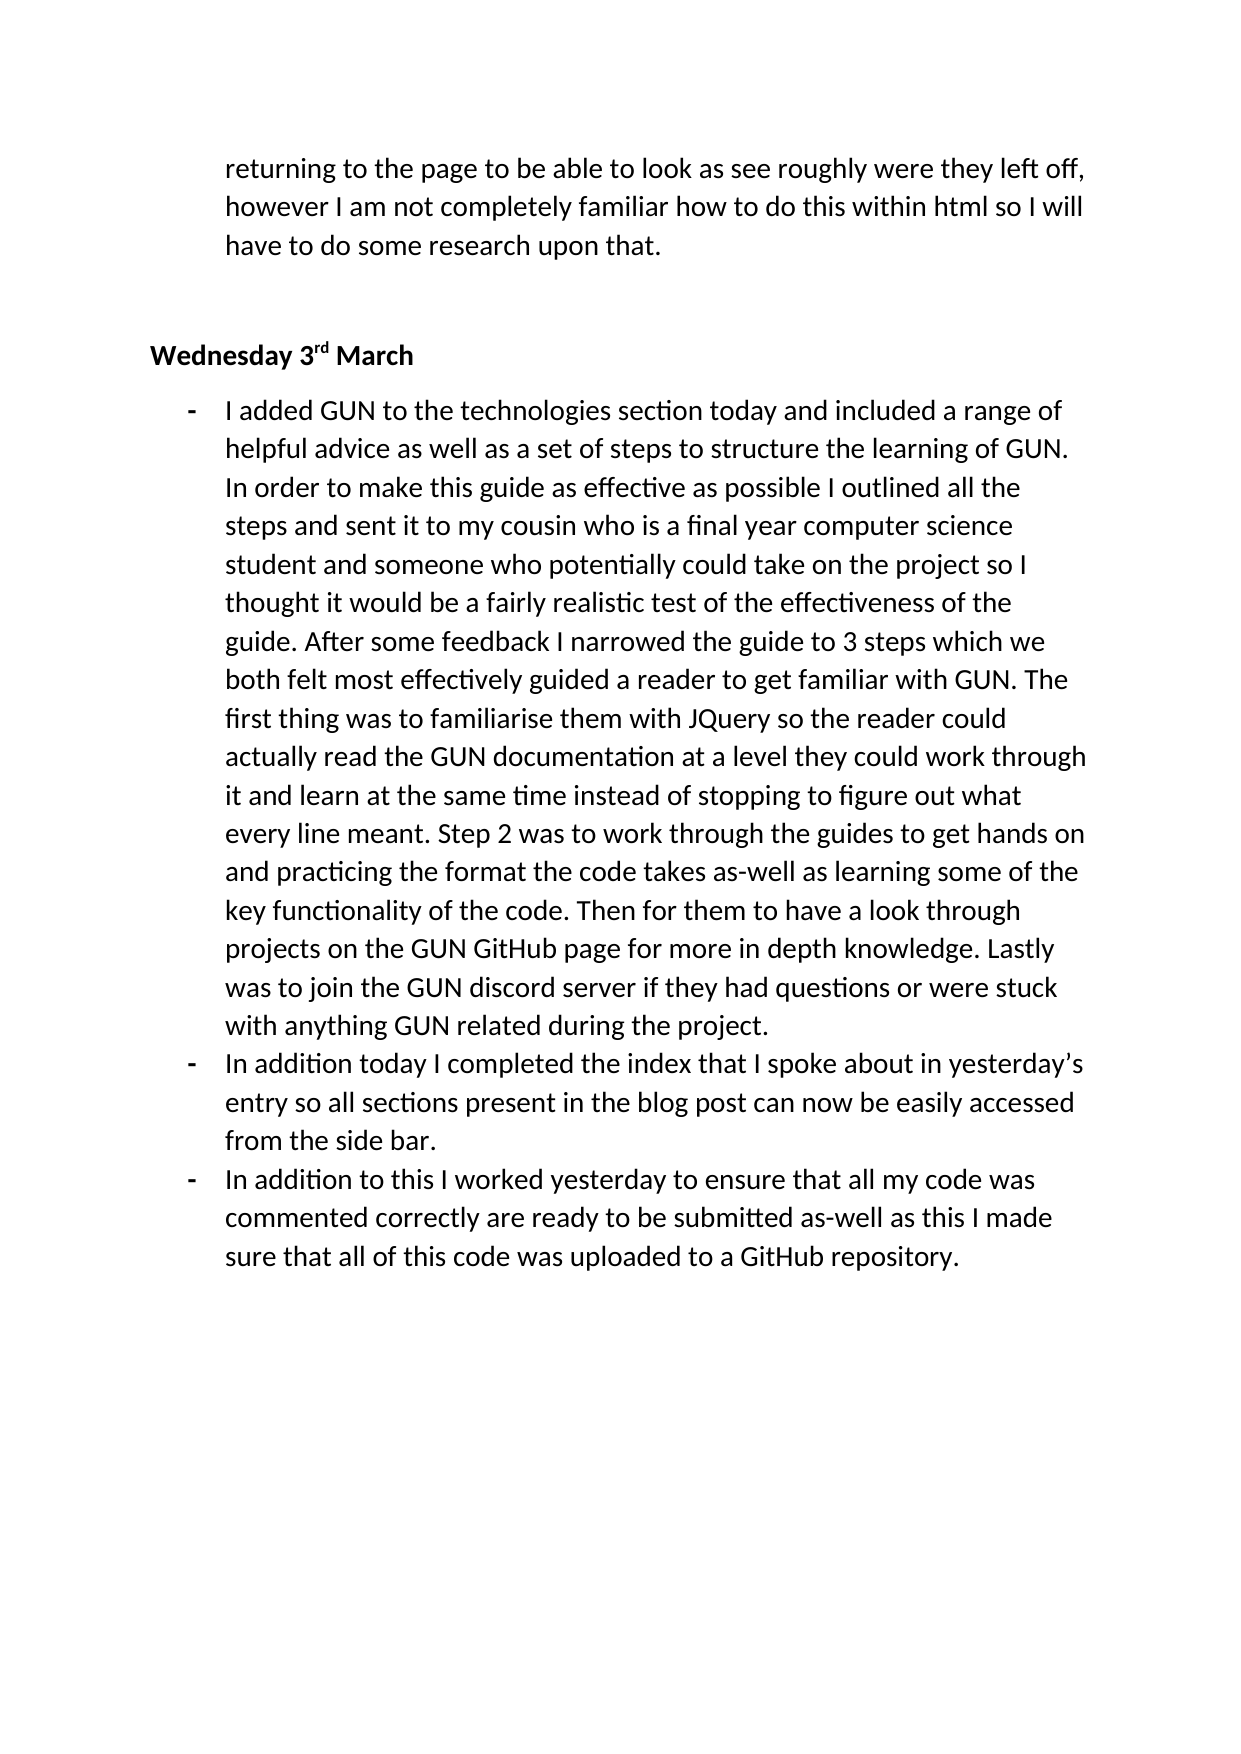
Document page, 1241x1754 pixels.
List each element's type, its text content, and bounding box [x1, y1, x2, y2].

text Wednesday 3rd March [150, 337, 1090, 373]
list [187, 150, 1090, 262]
list In addition to this I worked yesterday to ensure that all my code was commented correctly are ready to be submitted as-well as this I made sure that all of this code was uploaded to a GitHub repository. [187, 1161, 1090, 1273]
list I added GUN to the technologies section today and included a range of helpful advice as well as a set of steps to structure the learning of GUN. In order to make this guide as effective as possible I outlined all the steps and sent it to my cousin who is a final year computer science student and someone who potentially could take on the project so I thought it would be a fairly realistic test of the effectiveness of the guide. After some feedback I narrowed the guide to 3 steps which we both felt most effectively guided a reader to get familiar with GUN. The first thing was to familiarise them with JQuery so the reader could actually read the GUN documentation at a level they could work through it and learn at the same time instead of stopping to figure out what every line meant. Step 2 was to work through the guides to get hands on and practicing the format the code takes as-well as learning some of the key functionality of the code. Then for them to have a look through projects on the GUN GitHub page for more in depth knowledge. Lastly was to join the GUN discord server if they had questions or were stuck with anything GUN related during the project. [187, 392, 1090, 1043]
list In addition today I completed the index that I spoke about in yesterday’s entry so all sections present in the blog post can now be easily accessed from the side bar. [187, 1046, 1090, 1158]
